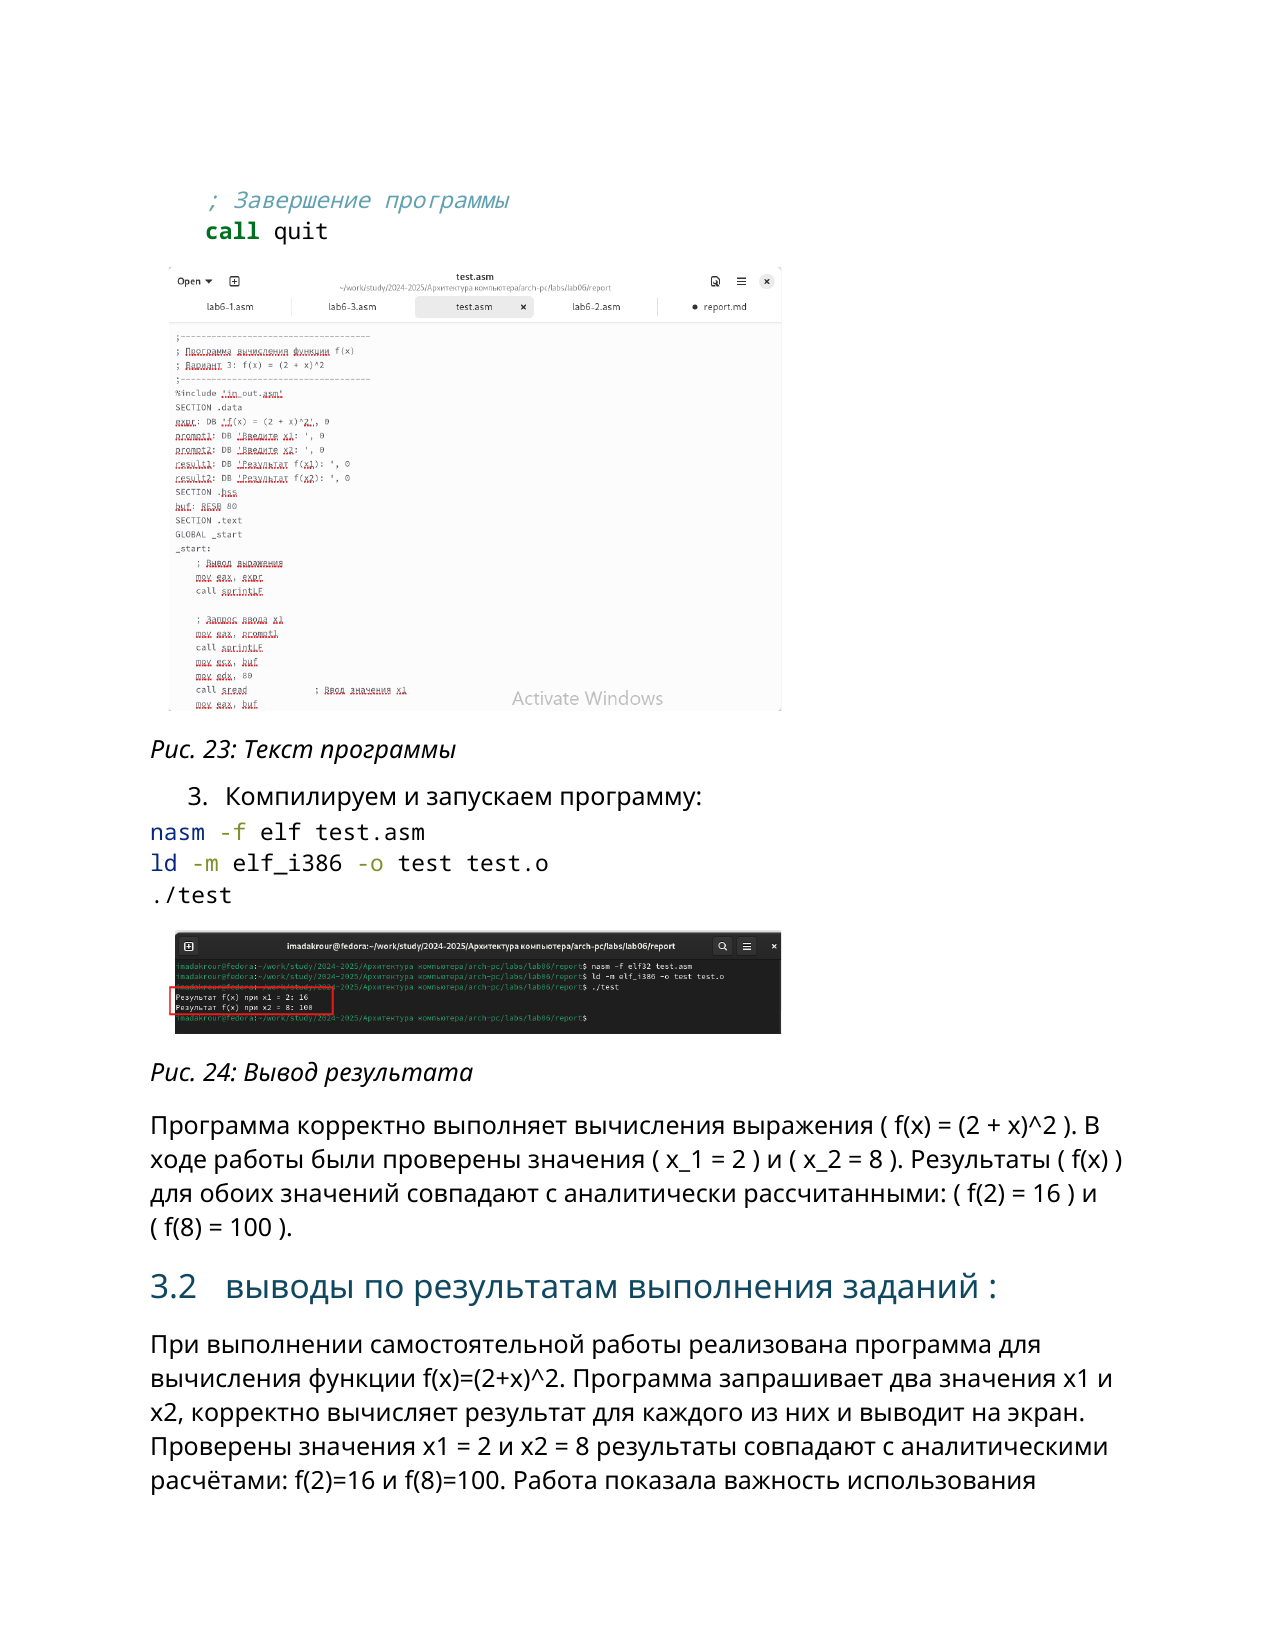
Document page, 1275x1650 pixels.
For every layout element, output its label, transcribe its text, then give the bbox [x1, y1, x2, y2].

text Программа корректно выполняет вычисления выражения ( f(x) = (2 + x)^2 ). В ходе работы были проверены значения ( x_1 = 2 ) и ( x_2 = 8 ). Результаты ( f(x) ) для обоих значений совпадают с аналитически рассчитанными: ( f(2) = 16 ) и ( f(8) = 100 ). [150, 1107, 1125, 1244]
subtitle 3.2 выводы по результатам выполнения заданий : [150, 1262, 1125, 1308]
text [150, 1327, 1125, 1497]
picture [168, 930, 782, 1034]
list Компилируем и запускаем программу: [187, 778, 1125, 812]
text Рис. 23: Текст программы [150, 732, 1125, 766]
text nasm -f elf test.asm ld -m elf_i386 -o test test.o ./test [150, 816, 1125, 910]
text Рис. 24: Вывод результата [150, 1054, 1125, 1089]
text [150, 150, 1125, 247]
picture [168, 267, 782, 711]
